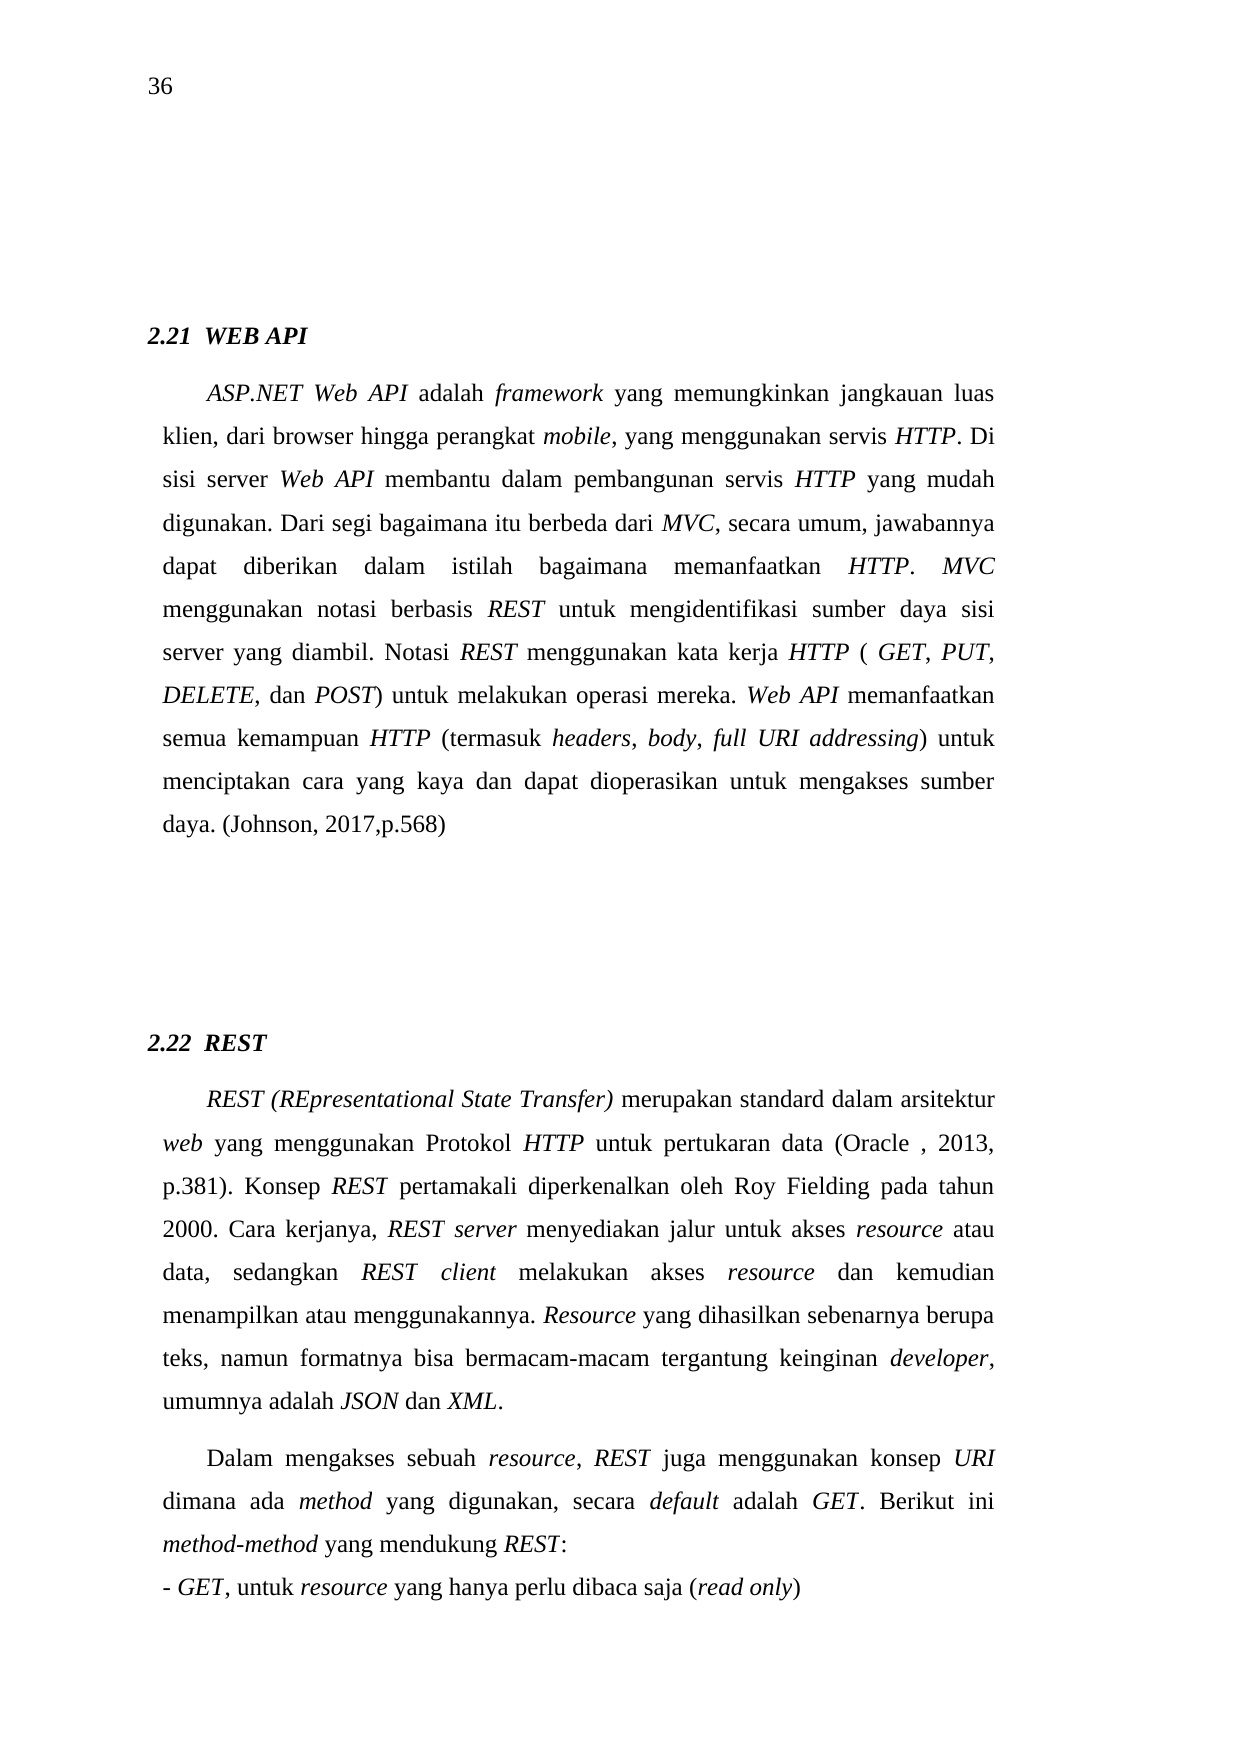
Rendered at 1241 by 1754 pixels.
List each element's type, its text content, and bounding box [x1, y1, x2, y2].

text 2.21 WEB API [148, 321, 995, 350]
subtitle 2.22 REST [148, 1028, 995, 1056]
list ASP.NET Web API adalah framework yang memungkinkan jangkauan luas klien, dari browser hingga perangkat mobile, yang menggunakan servis HTTP. Di sisi server Web API membantu dalam pembangunan servis HTTP yang mudah digunakan. Dari segi bagaimana itu berbeda dari MVC, secara umum, jawabannya dapat diberikan dalam istilah bagaimana memanfaatkan HTTP. MVC menggunakan notasi berbasis REST untuk mengidentifikasi sumber daya sisi server yang diambil. Notasi REST menggunakan kata kerja HTTP ( GET, PUT, DELETE, dan POST) untuk melakukan operasi mereka. Web API memanfaatkan semua kemampuan HTTP (termasuk headers, body, full URI addressing) untuk menciptakan cara yang kaya dan dapat dioperasikan untuk mengakses sumber daya. (Johnson, 2017,p.568) [162, 378, 995, 838]
list REST (REpresentational State Transfer) merupakan standard dalam arsitektur web yang menggunakan Protokol HTTP untuk pertukaran data (Oracle , 2013, p.381). Konsep REST pertamakali diperkenalkan oleh Roy Fielding pada tahun 2000. Cara kerjanya, REST server menyediakan jalur untuk akses resource atau data, sedangkan REST client melakukan akses resource dan kemudian menampilkan atau menggunakannya. Resource yang dihasilkan sebenarnya berupa teks, namun formatnya bisa bermacam-macam tergantung keinginan developer, umumnya adalah JSON dan XML. [162, 1084, 995, 1415]
